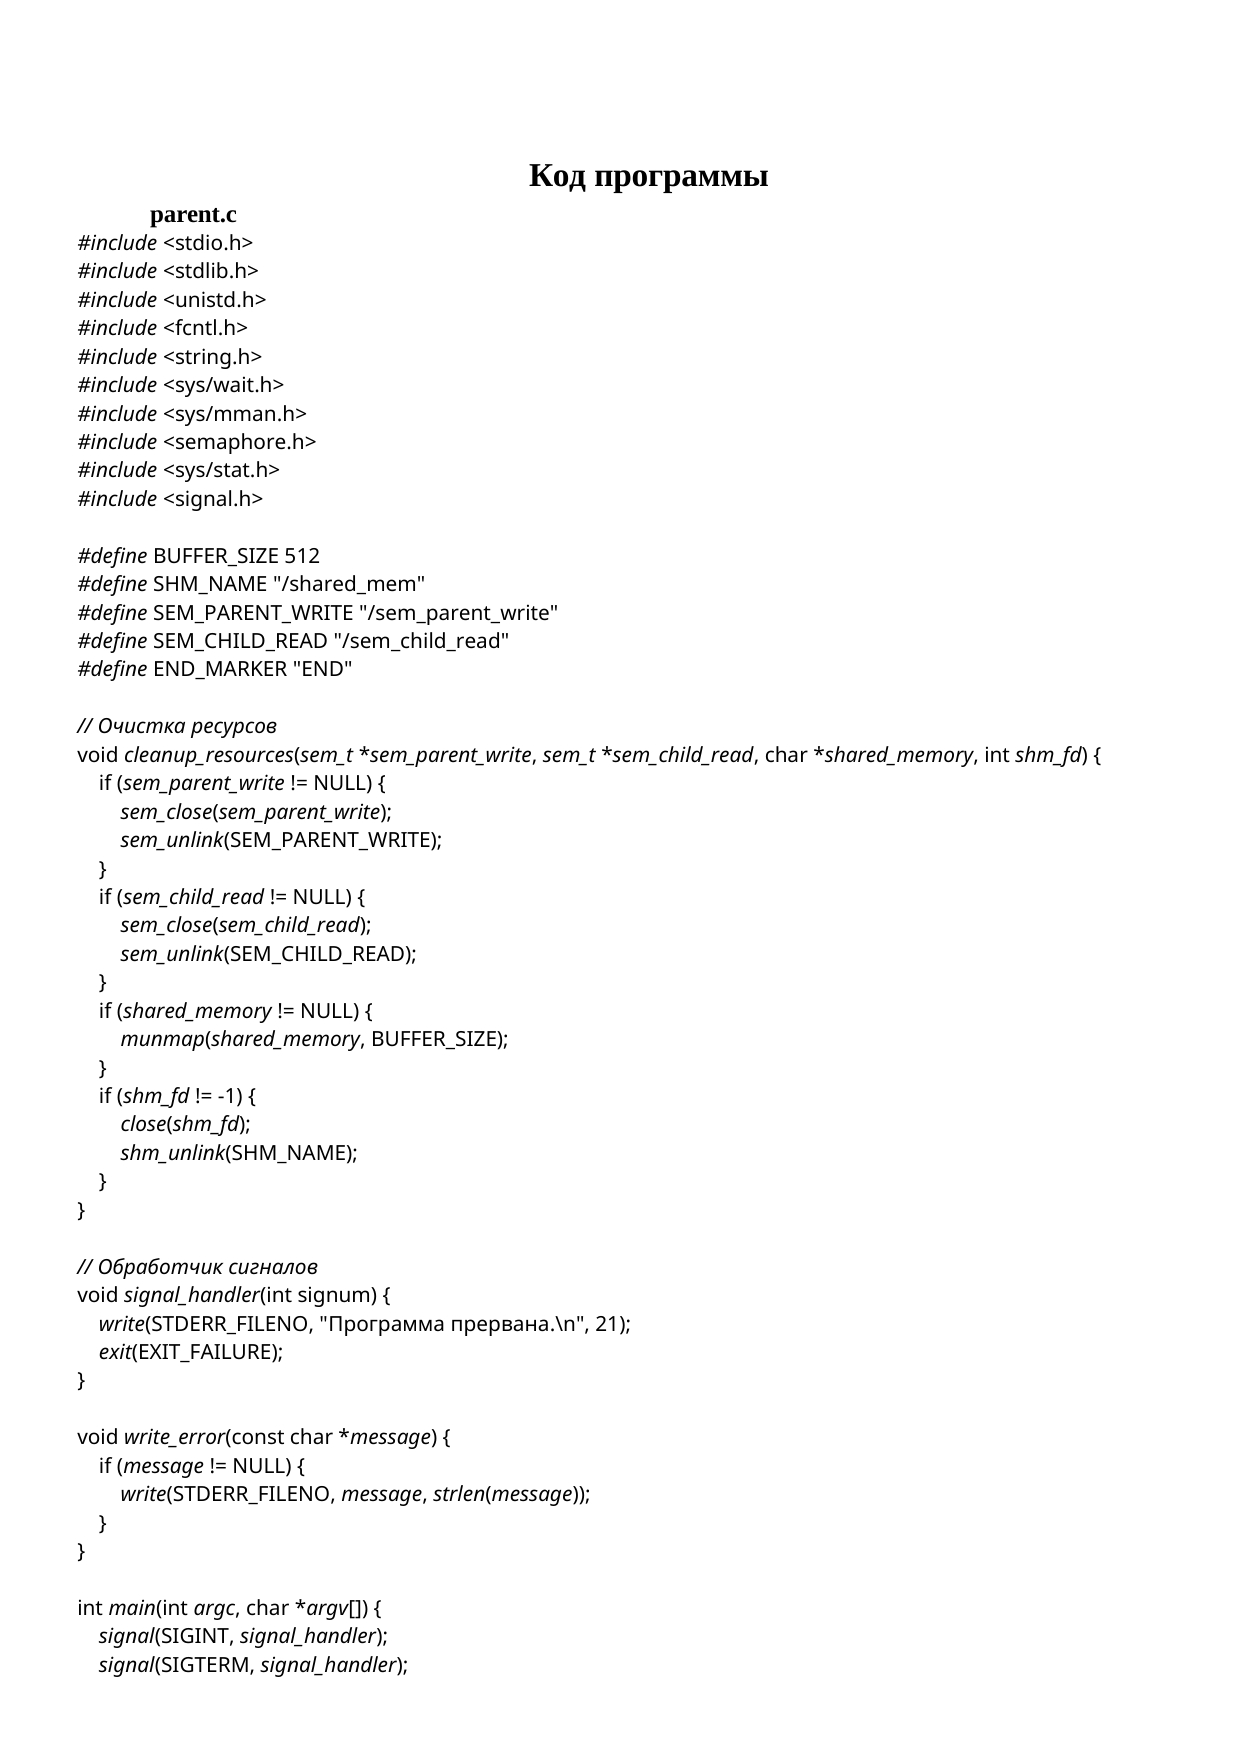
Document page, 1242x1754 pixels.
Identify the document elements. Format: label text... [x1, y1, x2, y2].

subtitle Код программы [114, 155, 1183, 193]
text parent.c [150, 199, 1183, 228]
